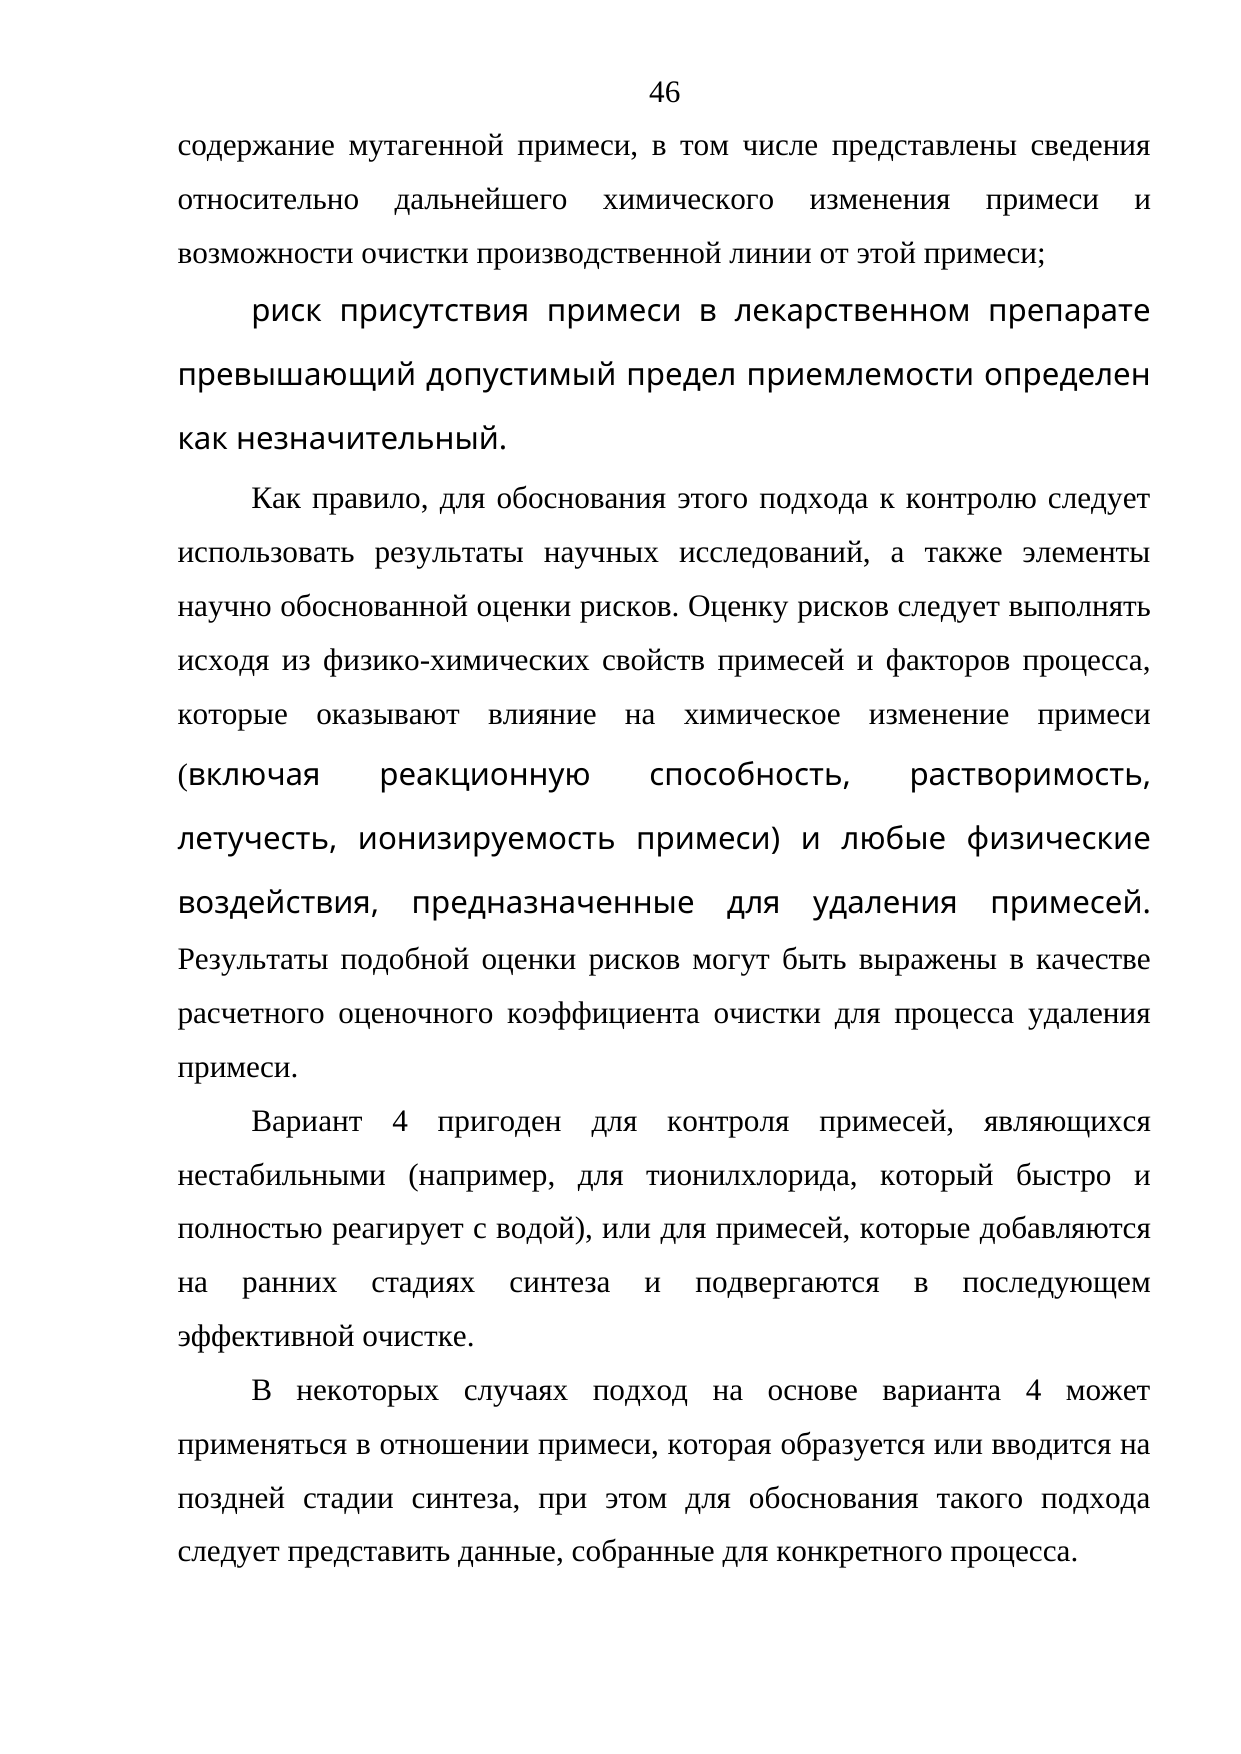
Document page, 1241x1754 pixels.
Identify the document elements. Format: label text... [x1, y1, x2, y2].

text Как правило, для обоснования этого подхода к контролю следует использовать результаты научных исследований, а также элементы научно обоснованной оценки рисков. Оценку рисков следует выполнять исходя из физико-химических свойств примесей и факторов процесса, которые оказывают влияние на химическое изменение примеси (включая реакционную способность, растворимость, летучесть, ионизируемость примеси) и любые физические воздействия, предназначенные для удаления примесей. Результаты подобной оценки рисков могут быть выражены в качестве расчетного оценочного коэффициента очистки для процесса удаления примеси. [177, 479, 1152, 1084]
text Вариант 4 пригоден для контроля примесей, являющихся нестабильными (например, для тионилхлорида, который быстро и полностью реагирует с водой), или для примесей, которые добавляются на ранних стадиях синтеза и подвергаются в последующем эффективной очистке. [177, 1102, 1152, 1353]
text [177, 126, 1152, 270]
text риск присутствия примеси в лекарственном препарате превышающий допустимый предел приемлемости определен как незначительный. [177, 288, 1152, 458]
text В некоторых случаях подход на основе варианта 4 может применяться в отношении примеси, которая образуется или вводится на поздней стадии синтеза, при этом для обоснования такого подхода следует представить данные, собранные для конкретного процесса. [177, 1371, 1152, 1569]
